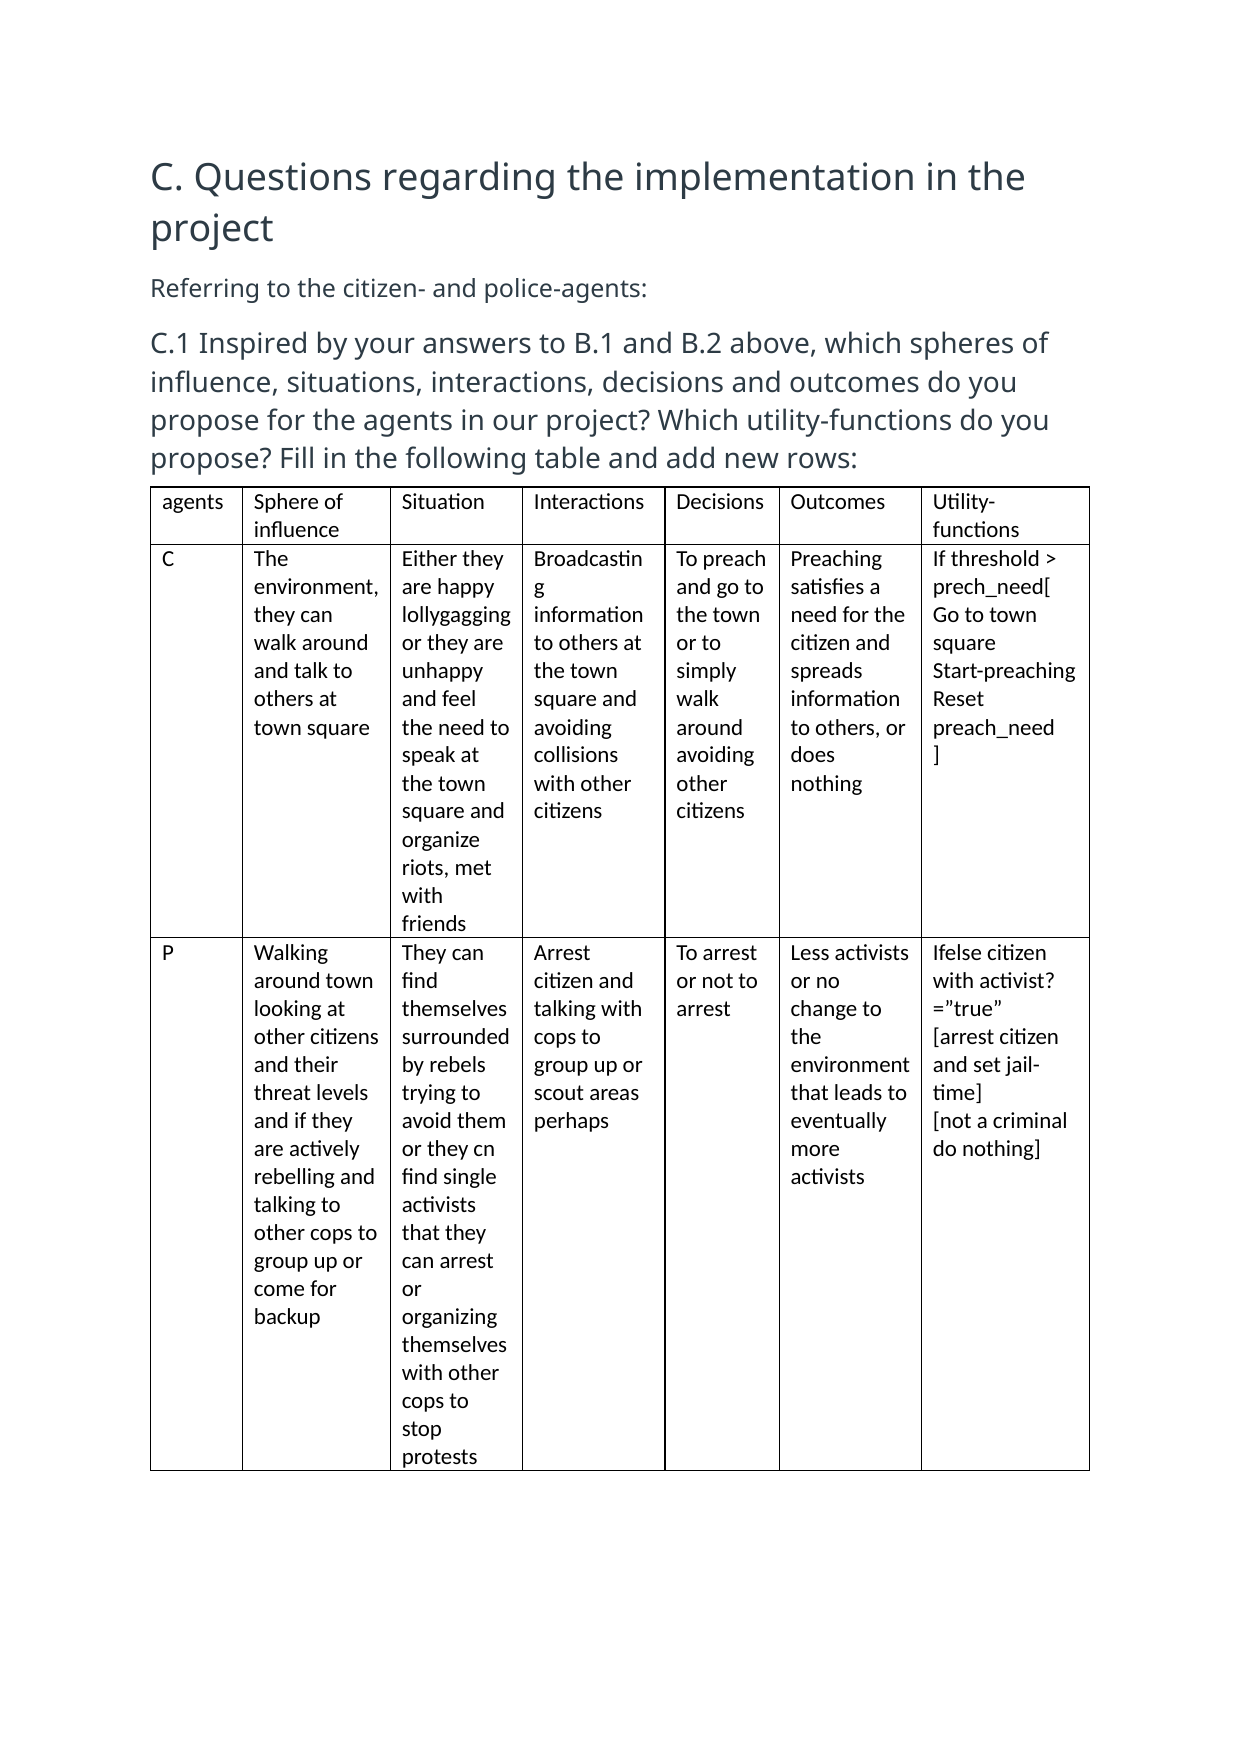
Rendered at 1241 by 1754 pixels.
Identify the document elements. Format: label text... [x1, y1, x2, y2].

text Referring to the citizen- and police-agents: [150, 271, 1090, 305]
table_cell Arrest citizen and talking with cops to group up or scout areas perhaps [523, 938, 664, 1470]
table_cell If threshold > prech_need[ Go to town square Start-preaching Reset preach_need ] [922, 545, 1089, 937]
table_cell To arrest or not to arrest [666, 938, 779, 1470]
table_cell Preaching satisfies a need for the citizen and spreads information to others, or does nothing [780, 545, 921, 937]
table_cell Walking around town looking at other citizens and their threat levels and if they are actively rebelling and talking to other cops to group up or come for backup [243, 938, 390, 1470]
table_header agents [151, 488, 242, 543]
table_header Interactions [523, 488, 664, 543]
table_header Outcomes [780, 488, 921, 543]
table_cell The environment, they can walk around and talk to others at town square [243, 545, 390, 937]
table_header Situation [391, 488, 522, 543]
table_cell To preach and go to the town or to simply walk around avoiding other citizens [666, 545, 779, 937]
table_header Utility-functions [922, 488, 1089, 543]
table_cell C [151, 545, 242, 937]
text C.1 Inspired by your answers to B.1 and B.2 above, which spheres of influence, situations, interactions, decisions and outcomes do you propose for the agents in our project? Which utility-functions do you propose? Fill in the following table and add new rows: [150, 324, 1090, 477]
table_header Sphere of influence [243, 488, 390, 543]
table_cell Either they are happy lollygagging or they are unhappy and feel the need to speak at the town square and organize riots, met with friends [391, 545, 522, 937]
table_cell Less activists or no change to the environment that leads to eventually more activists [780, 938, 921, 1470]
table_header Decisions [666, 488, 779, 543]
table_cell Ifelse citizen with activist?=”true” [arrest citizen and set jail-time] [not a criminal do nothing] [922, 938, 1089, 1470]
table_cell Broadcasting information to others at the town square and avoiding collisions with other citizens [523, 545, 664, 937]
text C. Questions regarding the implementation in the project [150, 150, 1090, 252]
table_cell They can find themselves surrounded by rebels trying to avoid them or they cn find single activists that they can arrest or organizing themselves with other cops to stop protests [391, 938, 522, 1470]
table_cell P [151, 938, 242, 1470]
